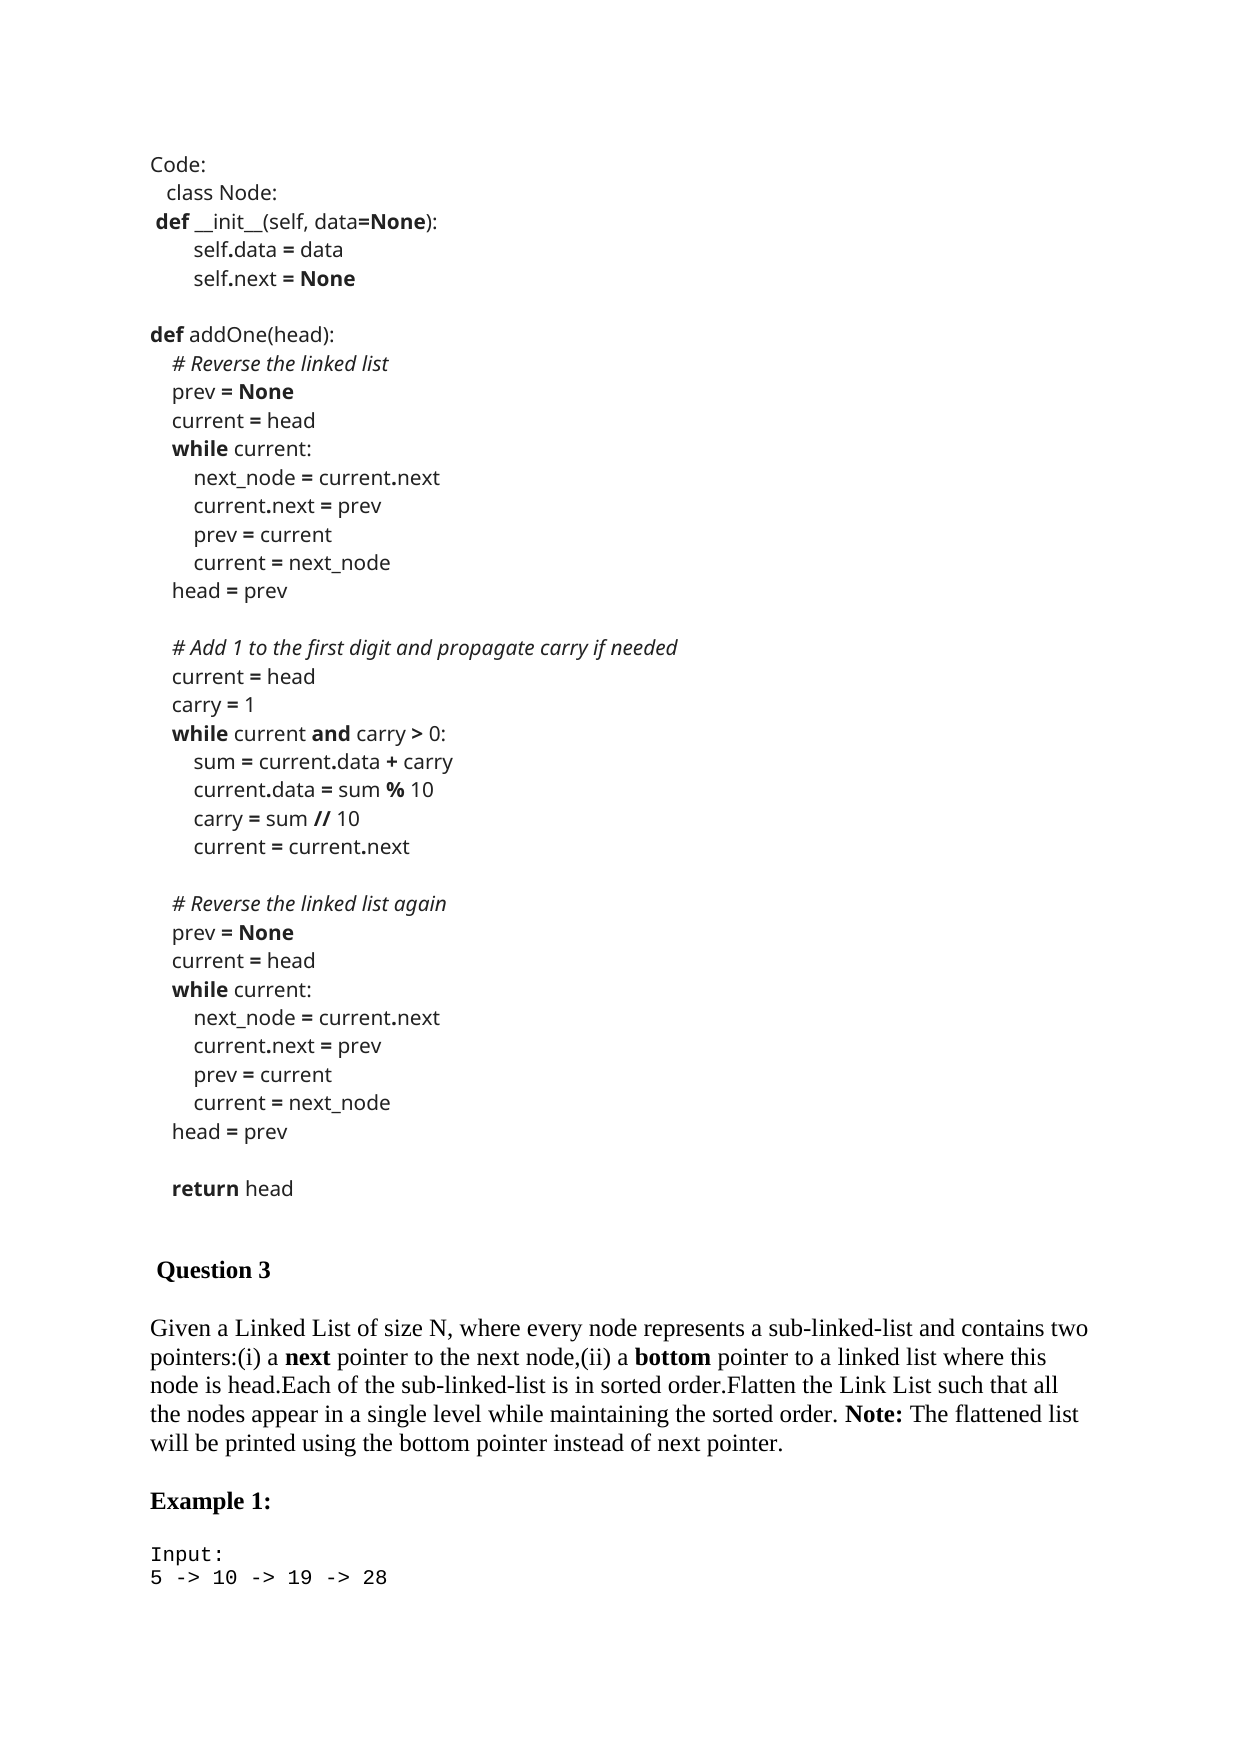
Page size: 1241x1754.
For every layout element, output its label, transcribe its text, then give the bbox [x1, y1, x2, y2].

text current.next = prev [150, 491, 1090, 520]
text # Reverse the linked list [150, 349, 1090, 377]
text # Reverse the linked list again [150, 889, 1090, 918]
text current.next = prev [150, 1032, 1090, 1060]
text Question 3 [150, 1255, 1090, 1284]
text prev = current [150, 1060, 1090, 1088]
text current.data = sum % 10 [150, 776, 1090, 804]
text while current: [150, 975, 1090, 1003]
text current = head [150, 662, 1090, 690]
text current = head [150, 946, 1090, 975]
text prev = None [150, 918, 1090, 946]
text self.next = None [150, 264, 1090, 292]
text current = next_node [150, 1088, 1090, 1117]
text Example 1: [150, 1486, 1090, 1514]
text head = prev [150, 1117, 1090, 1145]
text 5 -> 10 -> 19 -> 28 [150, 1567, 1090, 1591]
text Code: [150, 150, 1090, 178]
text def addOne(head): [150, 321, 1090, 349]
text # Add 1 to the first digit and propagate carry if needed [150, 633, 1090, 662]
text Given a Linked List of size N, where every node represents a sub-linked-list and contains two pointers:(i) a next pointer to the next node,(ii) a bottom pointer to a linked list where this node is head.Each of the sub-linked-list is in sorted order.Flatten the Link List such that all the nodes appear in a single level while maintaining the sorted order. Note: The flattened list will be printed using the bottom pointer instead of next pointer. [150, 1313, 1090, 1457]
text while current: [150, 434, 1090, 463]
text while current and carry > 0: [150, 719, 1090, 747]
text prev = current [150, 520, 1090, 548]
text carry = sum // 10 [150, 804, 1090, 832]
text def __init__(self, data=None): [150, 207, 1090, 235]
text current = next_node [150, 548, 1090, 577]
text self.data = data [150, 235, 1090, 264]
text Input: [150, 1544, 1090, 1567]
text current = head [150, 406, 1090, 434]
text head = prev [150, 577, 1090, 605]
text carry = 1 [150, 690, 1090, 719]
text next_node = current.next [150, 1003, 1090, 1032]
text class Node: [150, 178, 1090, 207]
text current = current.next [150, 832, 1090, 861]
text prev = None [150, 377, 1090, 406]
text return head [150, 1174, 1090, 1202]
text sum = current.data + carry [150, 747, 1090, 776]
text next_node = current.next [150, 463, 1090, 491]
